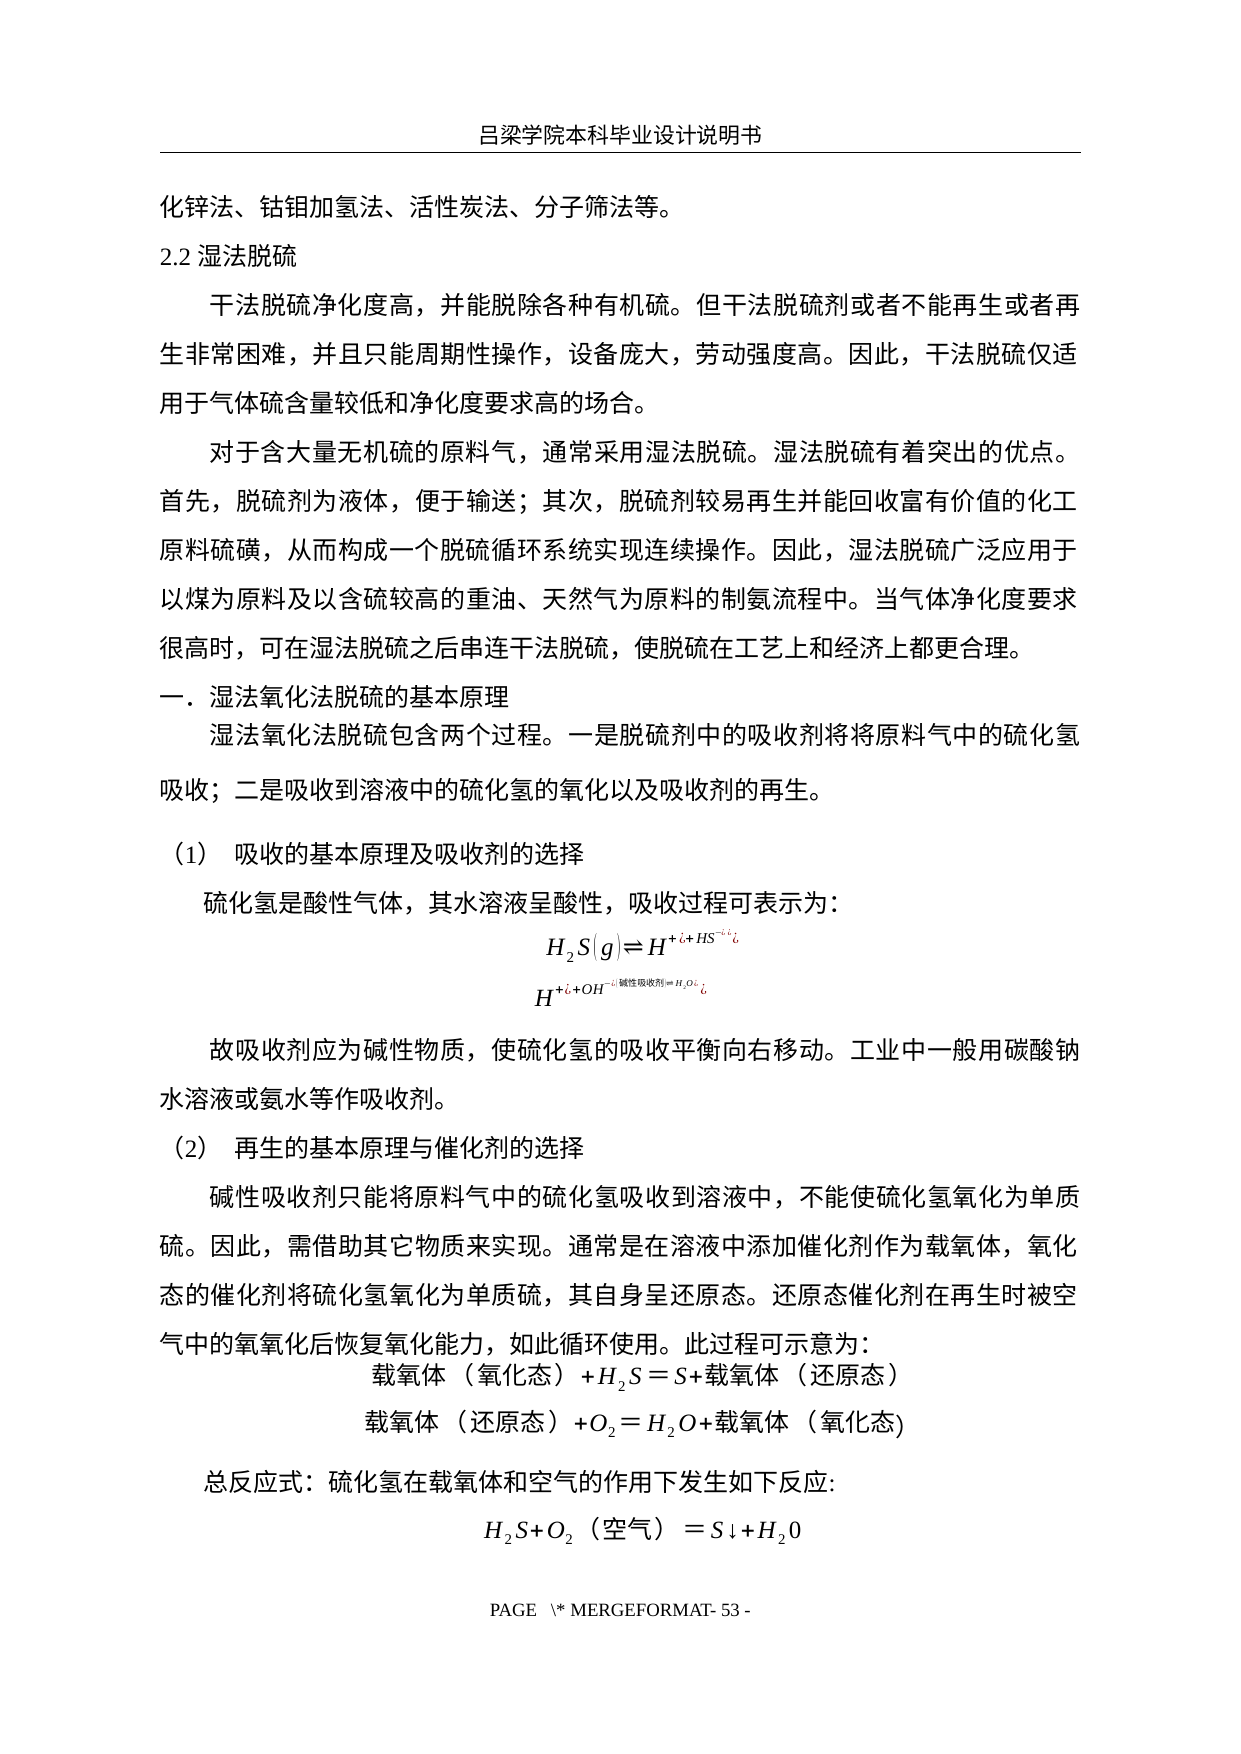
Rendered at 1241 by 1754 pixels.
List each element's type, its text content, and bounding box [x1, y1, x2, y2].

text 总反应式：硫化氢在载氧体和空气的作用下发生如下反应: [203, 1462, 1081, 1498]
list 吸收的基本原理及吸收剂的选择 [159, 824, 1081, 873]
text ） [203, 1407, 1081, 1444]
text 干法脱硫净化度高，并能脱除各种有机硫。但干法脱硫剂或者不能再生或者再生非常困难，并且只能周期性操作，设备庞大，劳动强度高。因此，干法脱硫仅适用于气体硫含量较低和净化度要求高的场合。 [159, 275, 1081, 422]
text 湿法氧化法脱硫包含两个过程。一是脱硫剂中的吸收剂将将原料气中的硫化氢吸收；二是吸收到溶液中的硫化氢的氧化以及吸收剂的再生。 [159, 716, 1081, 806]
text 一．湿法氧化法脱硫的基本原理 [159, 667, 1081, 716]
text 对于含大量无机硫的原料气，通常采用湿法脱硫。湿法脱硫有着突出的优点。首先，脱硫剂为液体，便于输送；其次，脱硫剂较易再生并能回收富有价值的化工原料硫磺，从而构成一个脱硫循环系统实现连续操作。因此，湿法脱硫广泛应用于以煤为原料及以含硫较高的重油、天然气为原料的制氨流程中。当气体净化度要求很高时，可在湿法脱硫之后串连干法脱硫，使脱硫在工艺上和经济上都更合理。 [159, 422, 1081, 667]
text 硫化氢是酸性气体，其水溶液呈酸性，吸收过程可表示为： [203, 873, 1081, 922]
text 碱性吸收剂只能将原料气中的硫化氢吸收到溶液中，不能使硫化氢氧化为单质硫。因此，需借助其它物质来实现。通常是在溶液中添加催化剂作为载氧体，氧化态的催化剂将硫化氢氧化为单质硫，其自身呈还原态。还原态催化剂在再生时被空气中的氧氧化后恢复氧化能力，如此循环使用。此过程可示意为： [159, 1167, 1081, 1363]
list 再生的基本原理与催化剂的选择 [159, 1118, 1081, 1167]
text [159, 177, 1081, 226]
text 故吸收剂应为碱性物质，使硫化氢的吸收平衡向右移动。工业中一般用碳酸钠水溶液或氨水等作吸收剂。 [159, 1020, 1081, 1118]
subtitle 2.2 湿法脱硫 [159, 226, 1081, 275]
